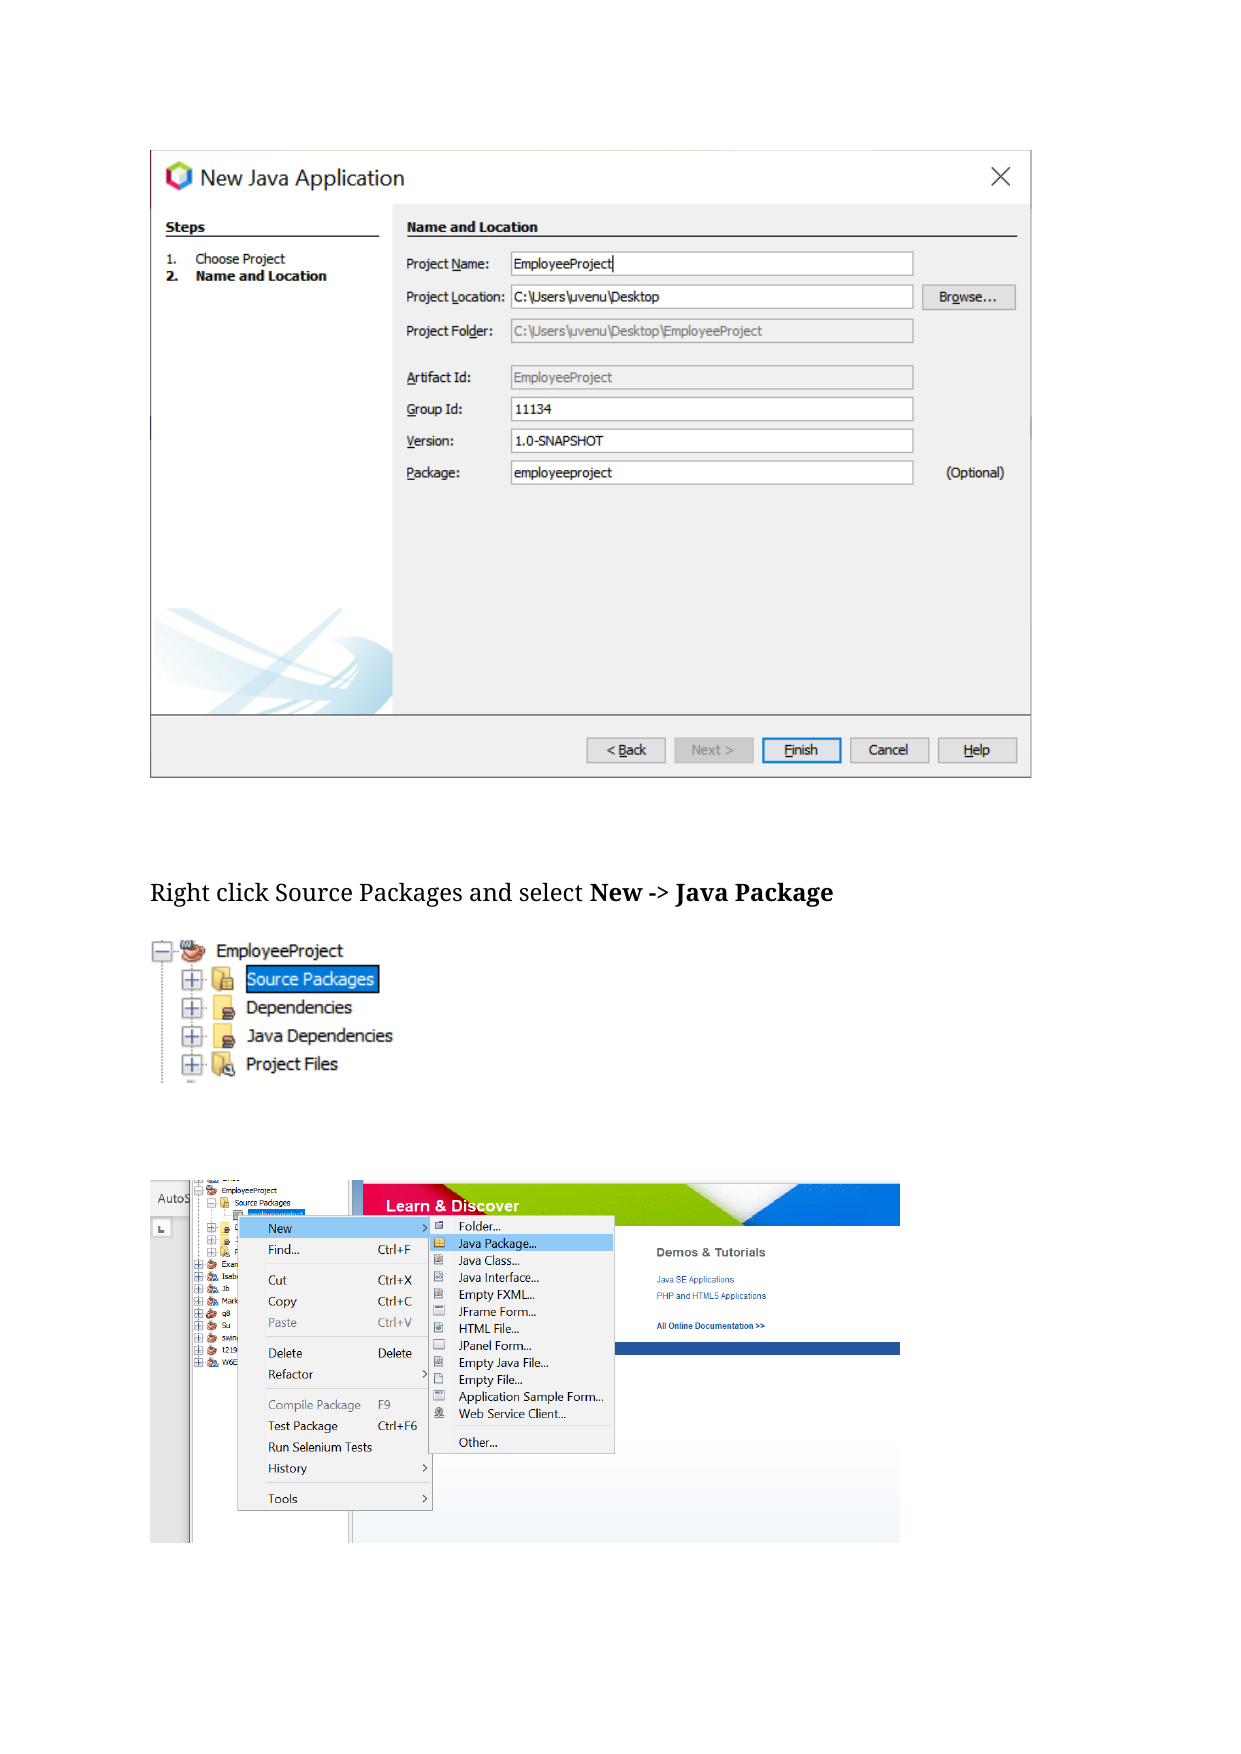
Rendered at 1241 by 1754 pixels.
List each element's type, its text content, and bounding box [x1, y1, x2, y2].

picture [150, 150, 1032, 778]
picture [150, 940, 452, 1083]
picture [150, 1180, 900, 1543]
text Right click Source Packages and select New -> Java Package [150, 876, 1090, 908]
